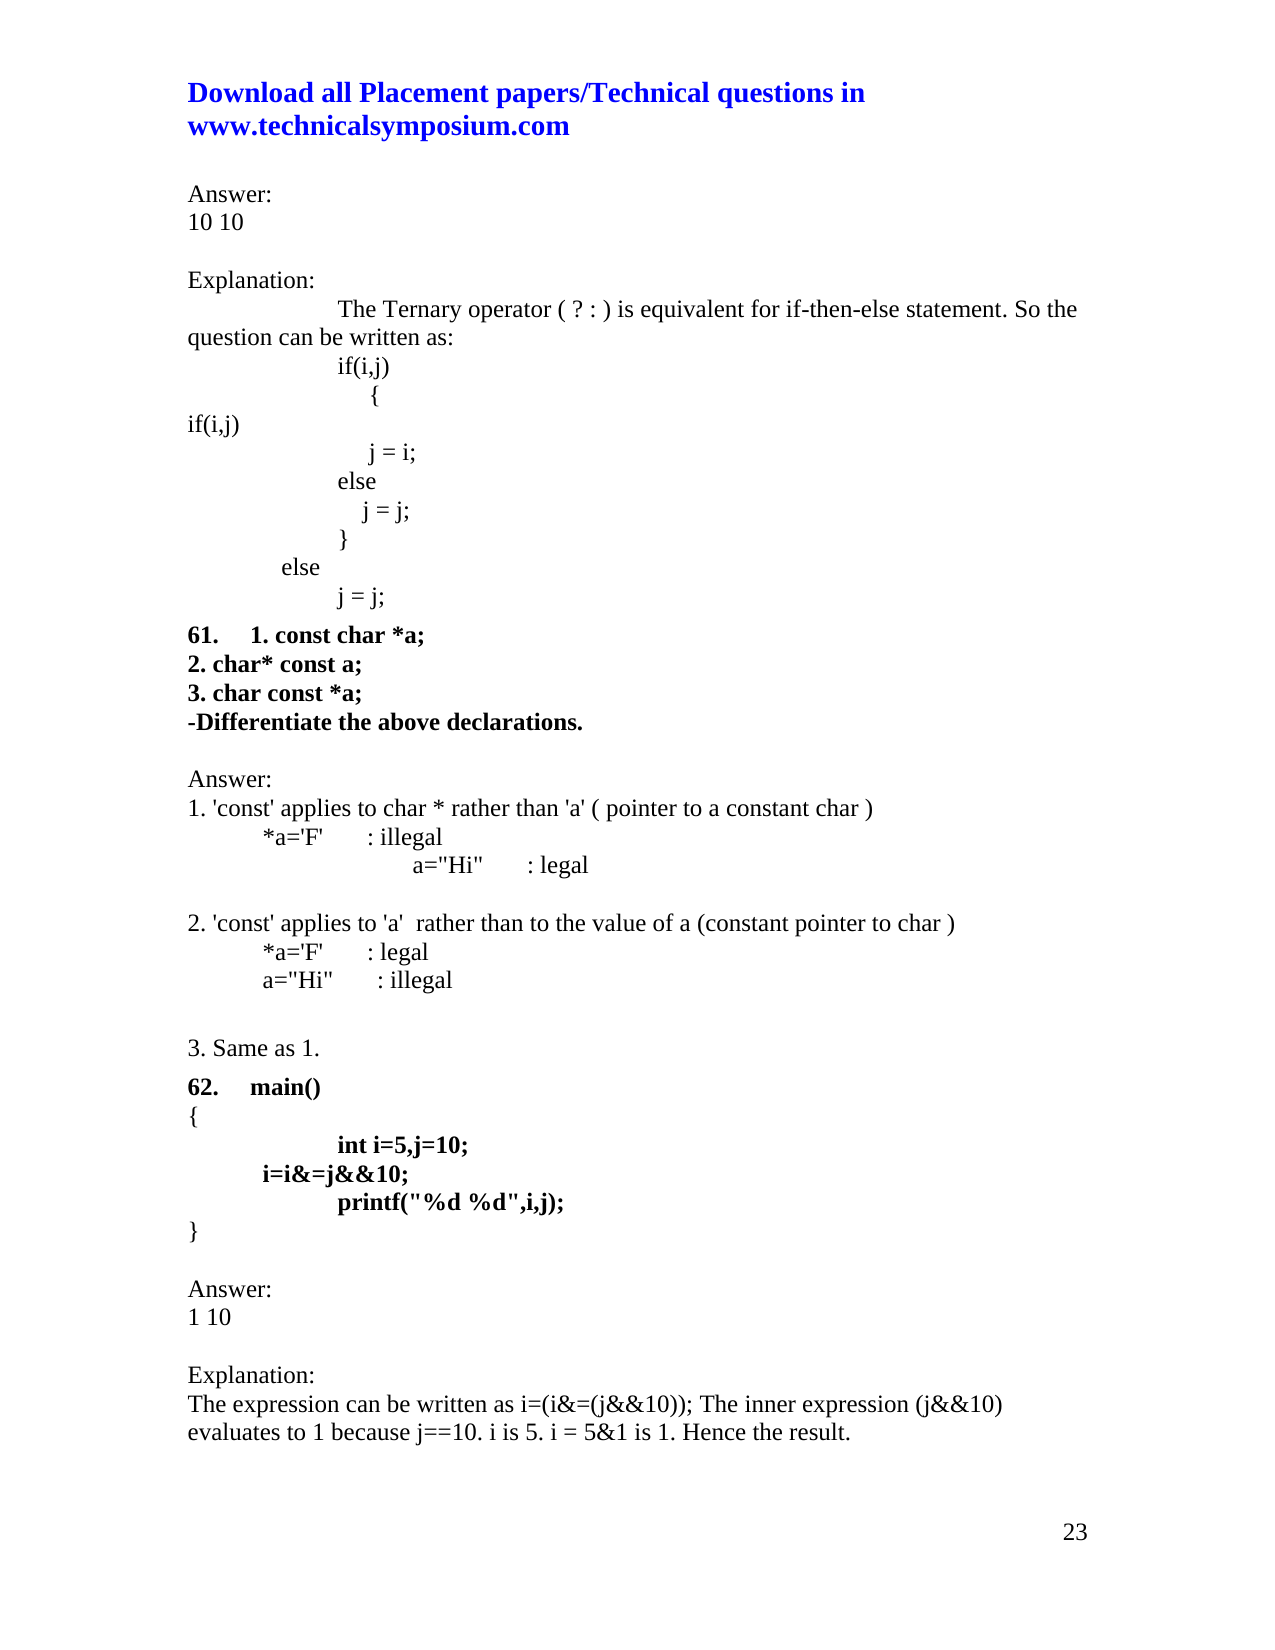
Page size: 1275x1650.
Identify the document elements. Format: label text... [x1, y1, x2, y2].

text 61. 1. const char *a; 2. char* const a; 3. char const *a; -Differentiate the above declarations. Answer: 1. 'const' applies to char * rather than 'a' ( pointer to a constant char ) *a='F' : illegal a="Hi" : legal 2. 'const' applies to 'a' rather than to the value of a (constant pointer to char ) *a='F' : legal a="Hi" : illegal [187, 620, 1087, 1023]
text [187, 150, 1087, 610]
text 3. Same as 1. [187, 1033, 1087, 1062]
text 62. main() { int i=5,j=10; i=i&=j&&10; printf("%d %d",i,j); } Answer: 1 10 Explanation: The expression can be written as i=(i&=(j&&10)); The inner expression (j&&10) evaluates to 1 because j==10. i is 5. i = 5&1 is 1. Hence the result. [187, 1072, 1087, 1446]
